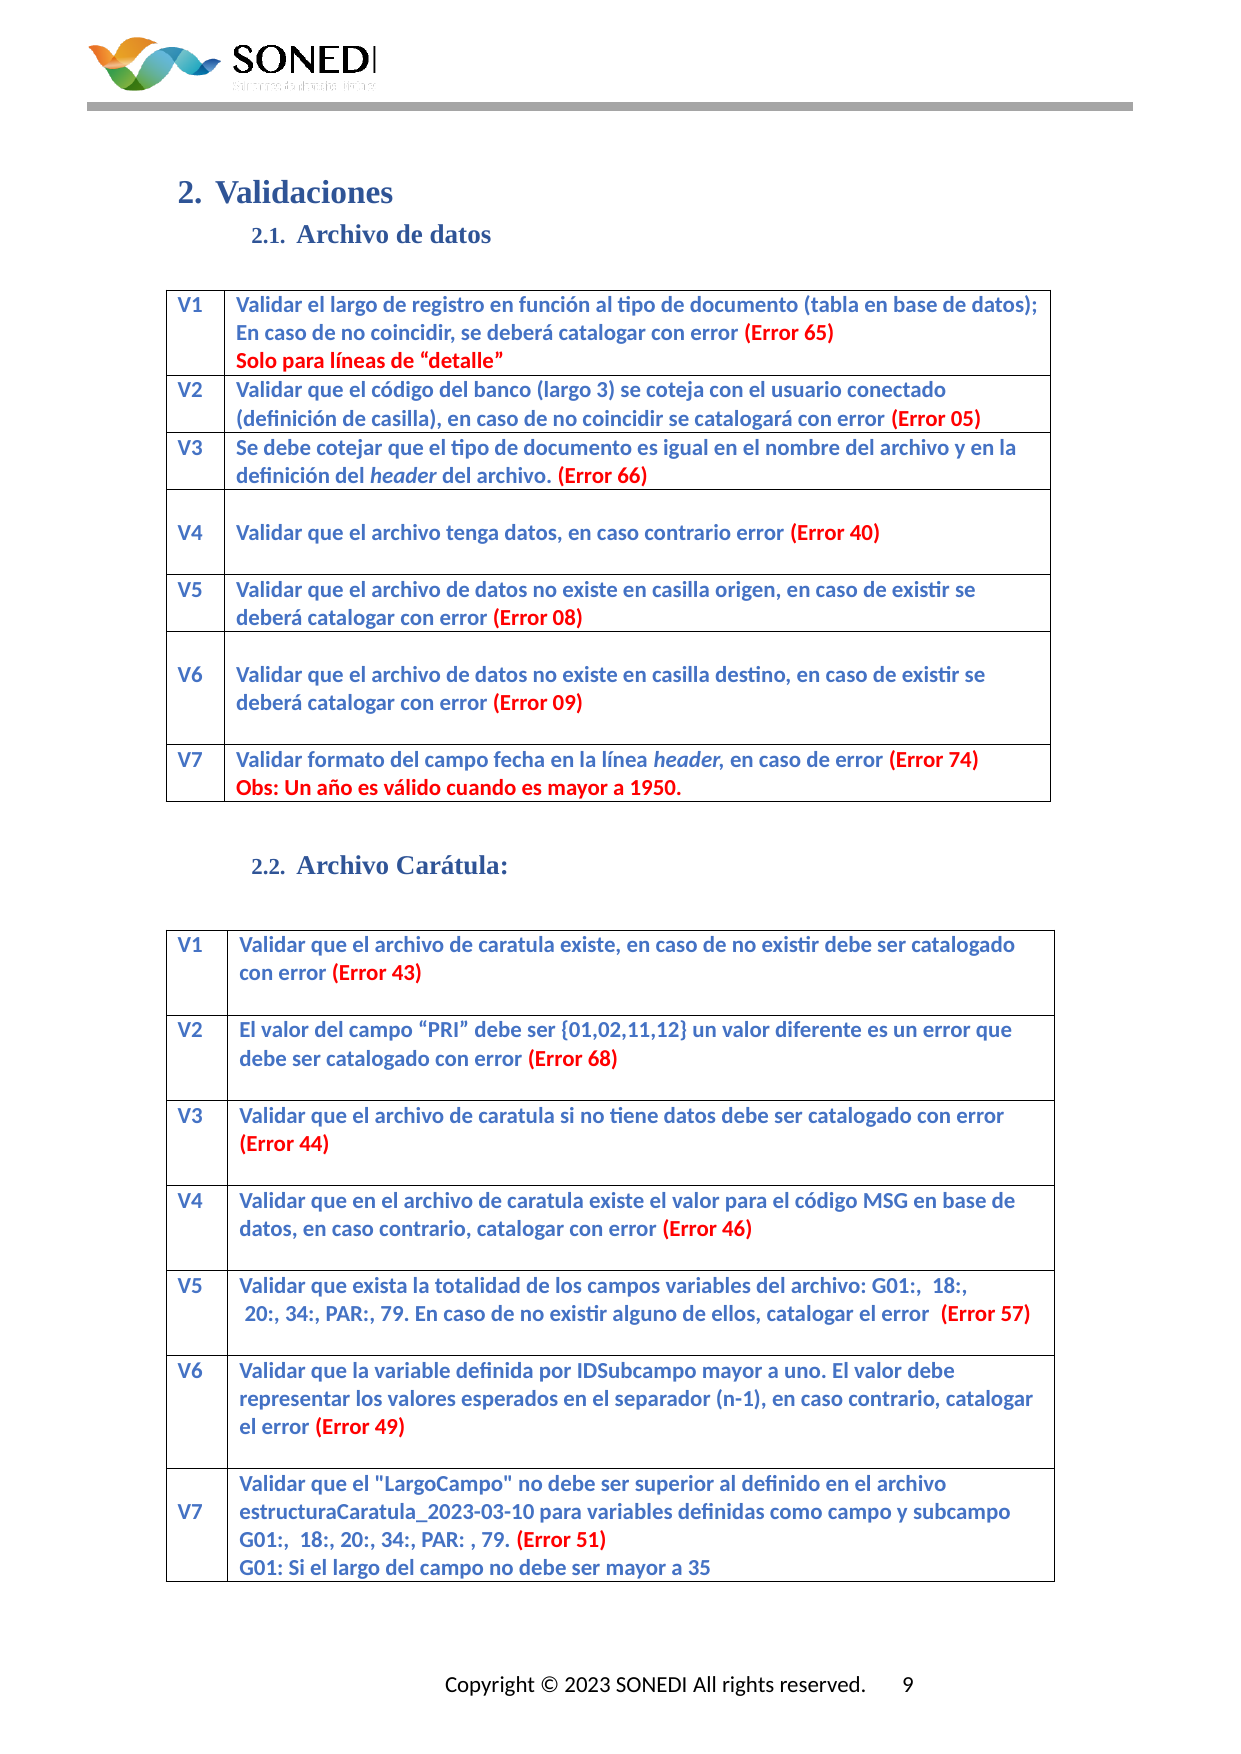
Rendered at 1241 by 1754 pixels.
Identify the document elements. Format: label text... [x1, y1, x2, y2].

table_cell Se debe cotejar que el tipo de documento es igual en el nombre del archivo y en la definición del header del archivo. (Error 66) [225, 433, 1050, 489]
subtitle Archivo de datos [251, 218, 1181, 249]
table_cell Validar que la variable definida por IDSubcampo mayor a uno. El valor debe representar los valores esperados en el separador (n-1), en caso contrario, catalogar el error (Error 49) [228, 1356, 1054, 1468]
table_cell Validar que el código del banco (largo 3) se coteja con el usuario conectado (definición de casilla), en caso de no coincidir se catalogará con error (Error 05) [225, 376, 1050, 432]
table_cell Validar que el archivo tenga datos, en caso contrario error (Error 40) [225, 490, 1050, 574]
table_cell V6 [167, 632, 224, 744]
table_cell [228, 1469, 1054, 1581]
table_cell V3 [167, 433, 224, 489]
table_cell V2 [167, 1016, 227, 1100]
table_cell Validar que el archivo de caratula si no tiene datos debe ser catalogado con error (Error 44) [228, 1101, 1054, 1185]
table_header V1 [167, 931, 227, 1014]
table_cell V7 [167, 1469, 227, 1581]
subtitle Archivo Carátula: [251, 849, 1181, 880]
table_cell V5 [167, 1271, 227, 1355]
table_cell Validar que exista la totalidad de los campos variables del archivo: G01:, 18:, 20:, 34:, PAR:, 79. En caso de no existir alguno de ellos, catalogar el error (Error 57) [228, 1271, 1054, 1355]
table_cell Validar que el archivo de datos no existe en casilla origen, en caso de existir se deberá catalogar con error (Error 08) [225, 575, 1050, 631]
table_cell V2 [167, 376, 224, 432]
table_cell V4 [167, 1186, 227, 1270]
table_cell V5 [167, 575, 224, 631]
table_cell V6 [167, 1356, 227, 1468]
table_cell Validar que el archivo de datos no existe en casilla destino, en caso de existir se deberá catalogar con error (Error 09) [225, 632, 1050, 744]
table_cell Validar formato del campo fecha en la línea header, en caso de error (Error 74) Obs: Un año es válido cuando es mayor a 1950. [225, 745, 1050, 801]
table_cell Validar que en el archivo de caratula existe el valor para el código MSG en base de datos, en caso contrario, catalogar con error (Error 46) [228, 1186, 1054, 1270]
table_cell V4 [167, 490, 224, 574]
subtitle Validaciones [177, 173, 1181, 211]
table_cell V3 [167, 1101, 227, 1185]
table_header Validar que el archivo de caratula existe, en caso de no existir debe ser catalogado con error (Error 43) [228, 931, 1054, 1014]
picture [87, 37, 376, 91]
table_cell El valor del campo “PRI” debe ser {01,02,11,12} un valor diferente es un error que debe ser catalogado con error (Error 68) [228, 1016, 1054, 1100]
table_header V1 [167, 291, 224, 374]
table_header Validar el largo de registro en función al tipo de documento (tabla en base de datos); En caso de no coincidir, se deberá catalogar con error (Error 65) Solo para líneas de “detalle” [225, 291, 1050, 374]
table_cell V7 [167, 745, 224, 801]
